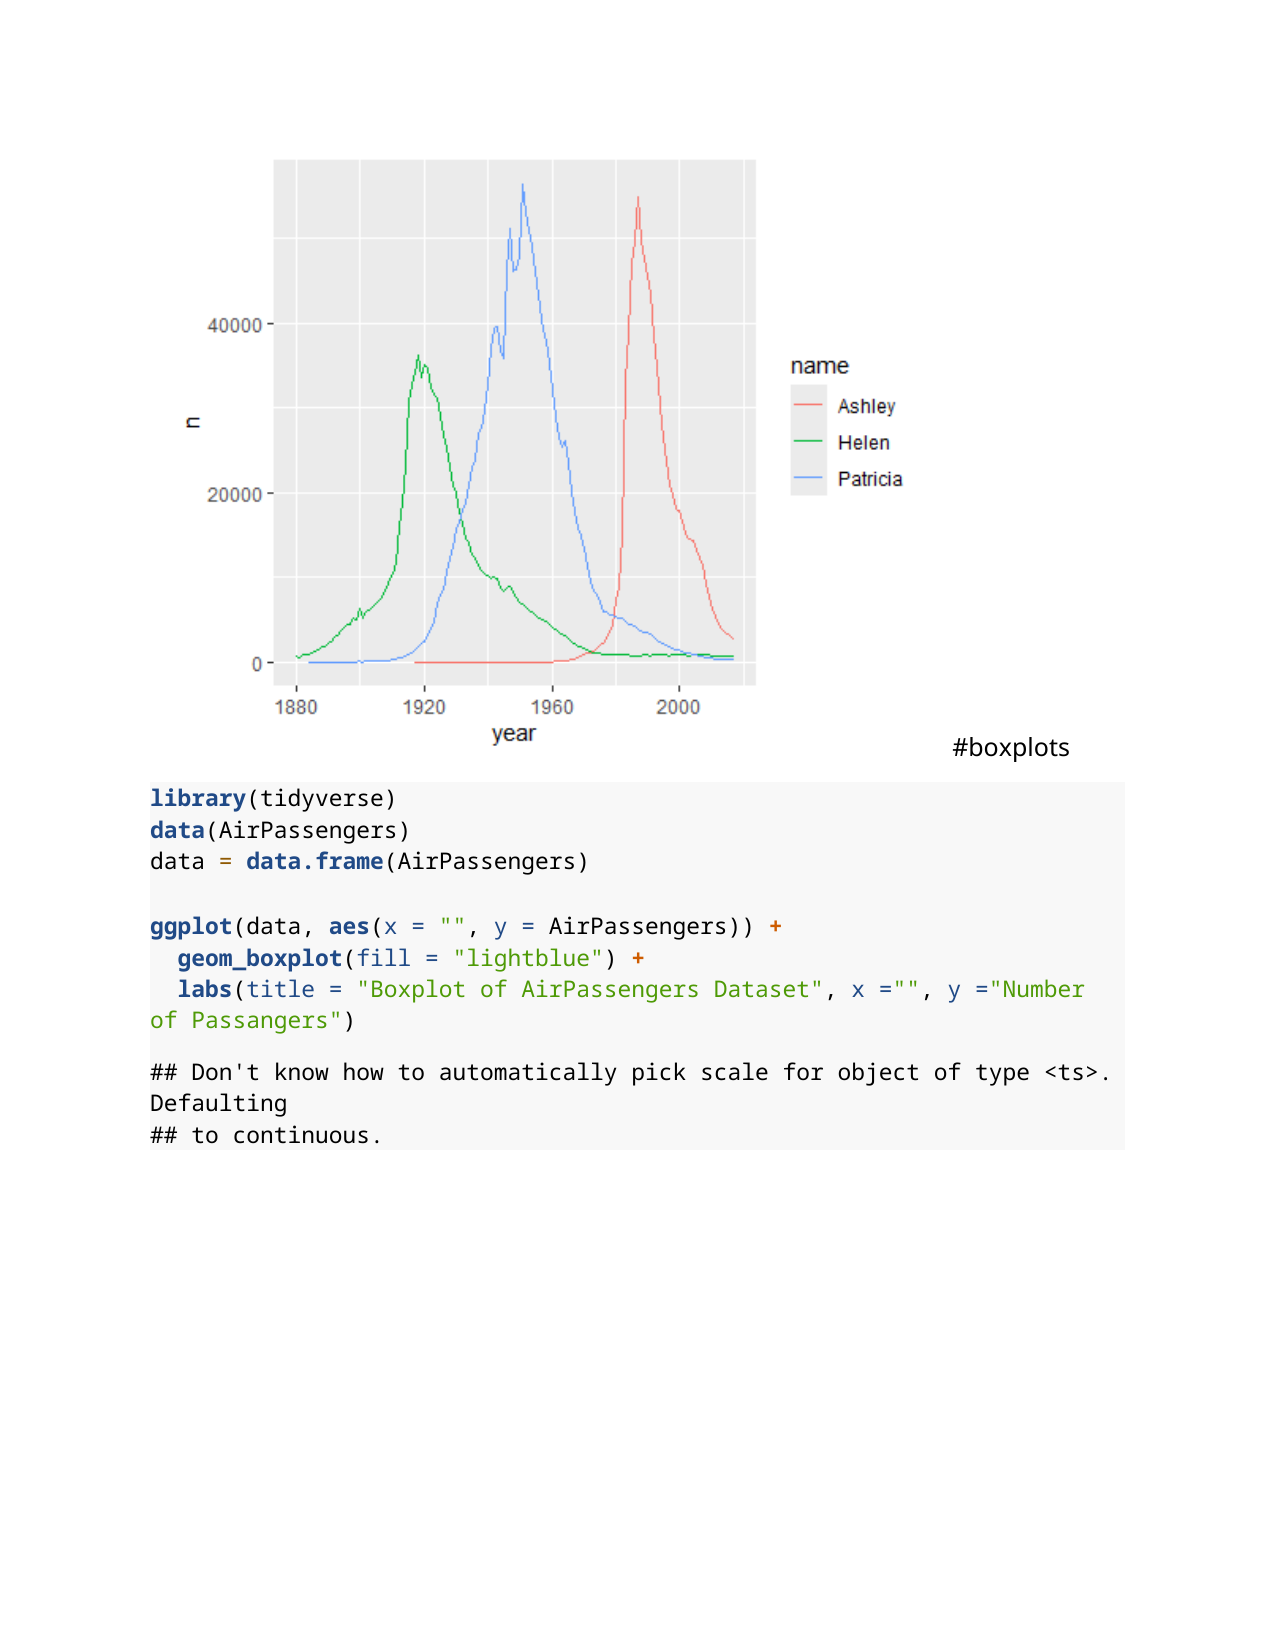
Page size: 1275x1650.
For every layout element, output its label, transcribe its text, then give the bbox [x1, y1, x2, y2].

picture [168, 150, 927, 757]
text library(tidyverse) data(AirPassengers) data = data.frame(AirPassengers) ggplot(data, aes(x = "", y = AirPassengers)) + geom_boxplot(fill = "lightblue") + labs(title = "Boxplot of AirPassengers Dataset", x ="", y ="Number of Passangers") [150, 782, 1125, 1035]
text ## Don't know how to automatically pick scale for object of type <ts>. Defaulting ## to continuous. [150, 1056, 1125, 1150]
